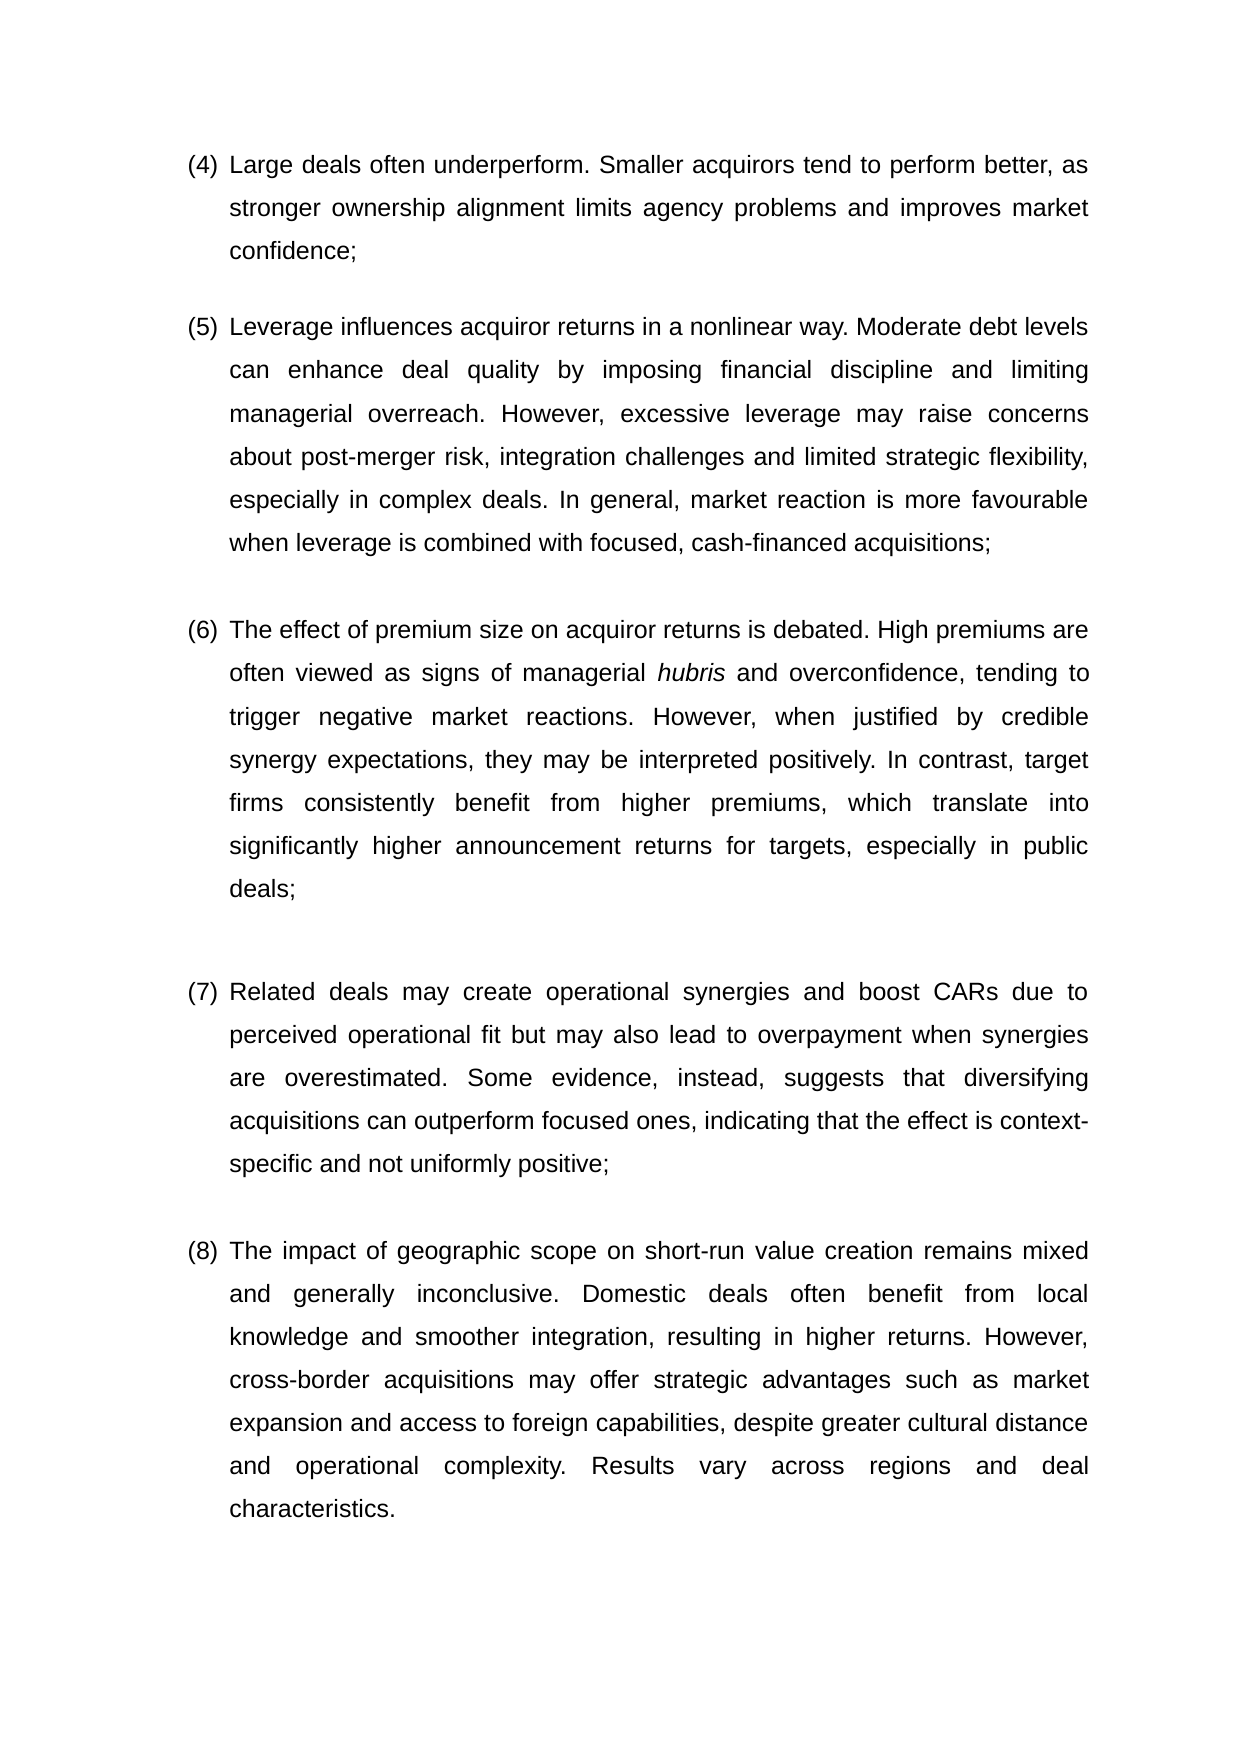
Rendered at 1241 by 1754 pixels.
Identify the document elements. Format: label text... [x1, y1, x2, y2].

list Leverage influences acquiror returns in a nonlinear way. Moderate debt levels can enhance deal quality by imposing financial discipline and limiting managerial overreach. However, excessive leverage may raise concerns about post-merger risk, integration challenges and limited strategic flexibility, especially in complex deals. In general, market reaction is more favourable when leverage is combined with focused, cash-financed acquisitions; [187, 312, 1090, 557]
list Related deals may create operational synergies and boost CARs due to perceived operational fit but may also lead to overpayment when synergies are overestimated. Some evidence, instead, suggests that diversifying acquisitions can outperform focused ones, indicating that the effect is context-specific and not uniformly positive; [187, 977, 1090, 1178]
list The effect of premium size on acquiror returns is debated. High premiums are often viewed as signs of managerial hubris and overconfidence, tending to trigger negative market reactions. However, when justified by credible synergy expectations, they may be interpreted positively. In contrast, target firms consistently benefit from higher premiums, which translate into significantly higher announcement returns for targets, especially in public deals; [187, 615, 1090, 903]
list The impact of geographic scope on short-run value creation remains mixed and generally inconclusive. Domestic deals often benefit from local knowledge and smoother integration, resulting in higher returns. However, cross-border acquisitions may offer strategic advantages such as market expansion and access to foreign capabilities, despite greater cultural distance and operational complexity. Results vary across regions and deal characteristics. [187, 1236, 1090, 1523]
list Large deals often underperform. Smaller acquirors tend to perform better, as stronger ownership alignment limits agency problems and improves market confidence; [187, 150, 1090, 265]
